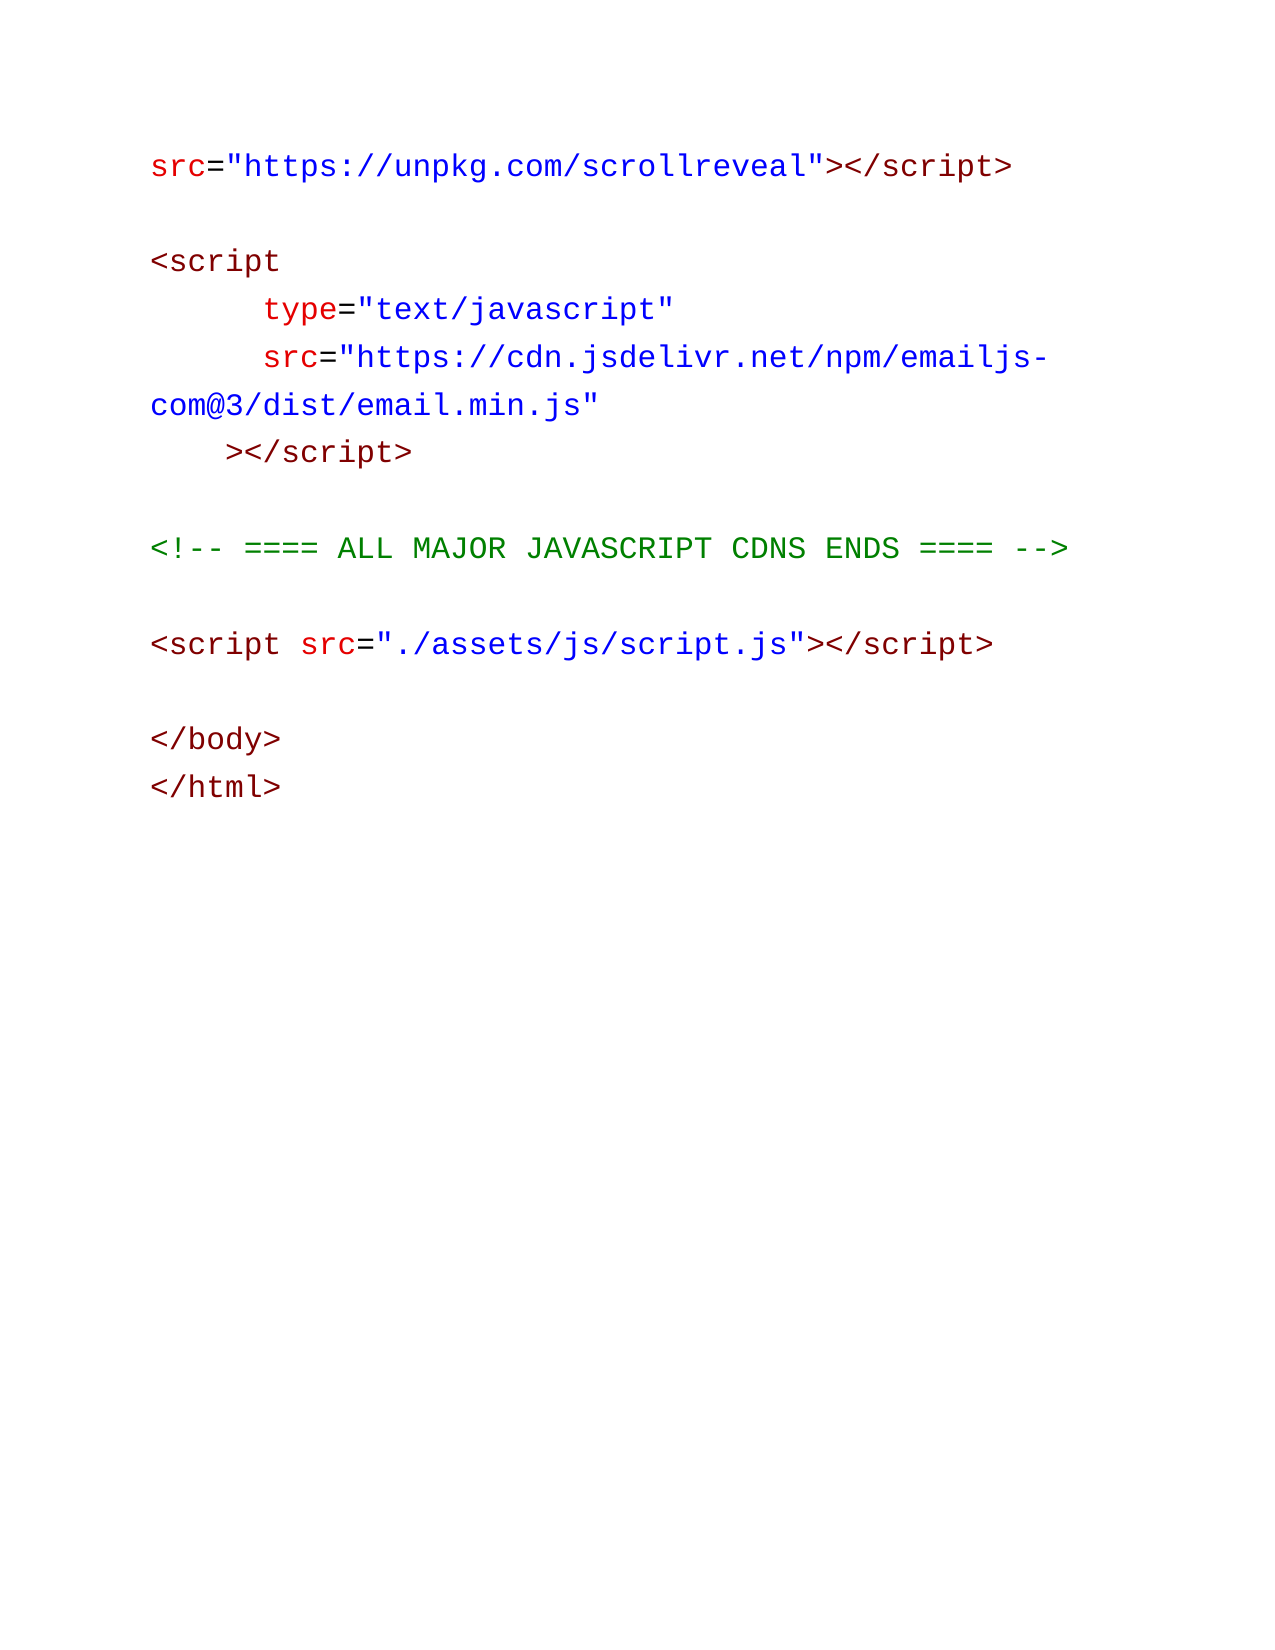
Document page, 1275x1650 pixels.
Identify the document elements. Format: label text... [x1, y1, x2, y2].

text <script src="./assets/js/script.js"></script> [150, 628, 1125, 663]
text <!-- ==== ALL MAJOR JAVASCRIPT CDNS ENDS ==== --> [150, 532, 1125, 568]
text ></script> [150, 437, 1125, 472]
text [150, 150, 1125, 185]
text type="text/javascript" [150, 293, 1125, 329]
text </html> [150, 772, 1125, 807]
text src="https://cdn.jsdelivr.net/npm/emailjs-com@3/dist/email.min.js" [150, 341, 1125, 424]
text <script [150, 246, 1125, 281]
text </body> [150, 724, 1125, 759]
